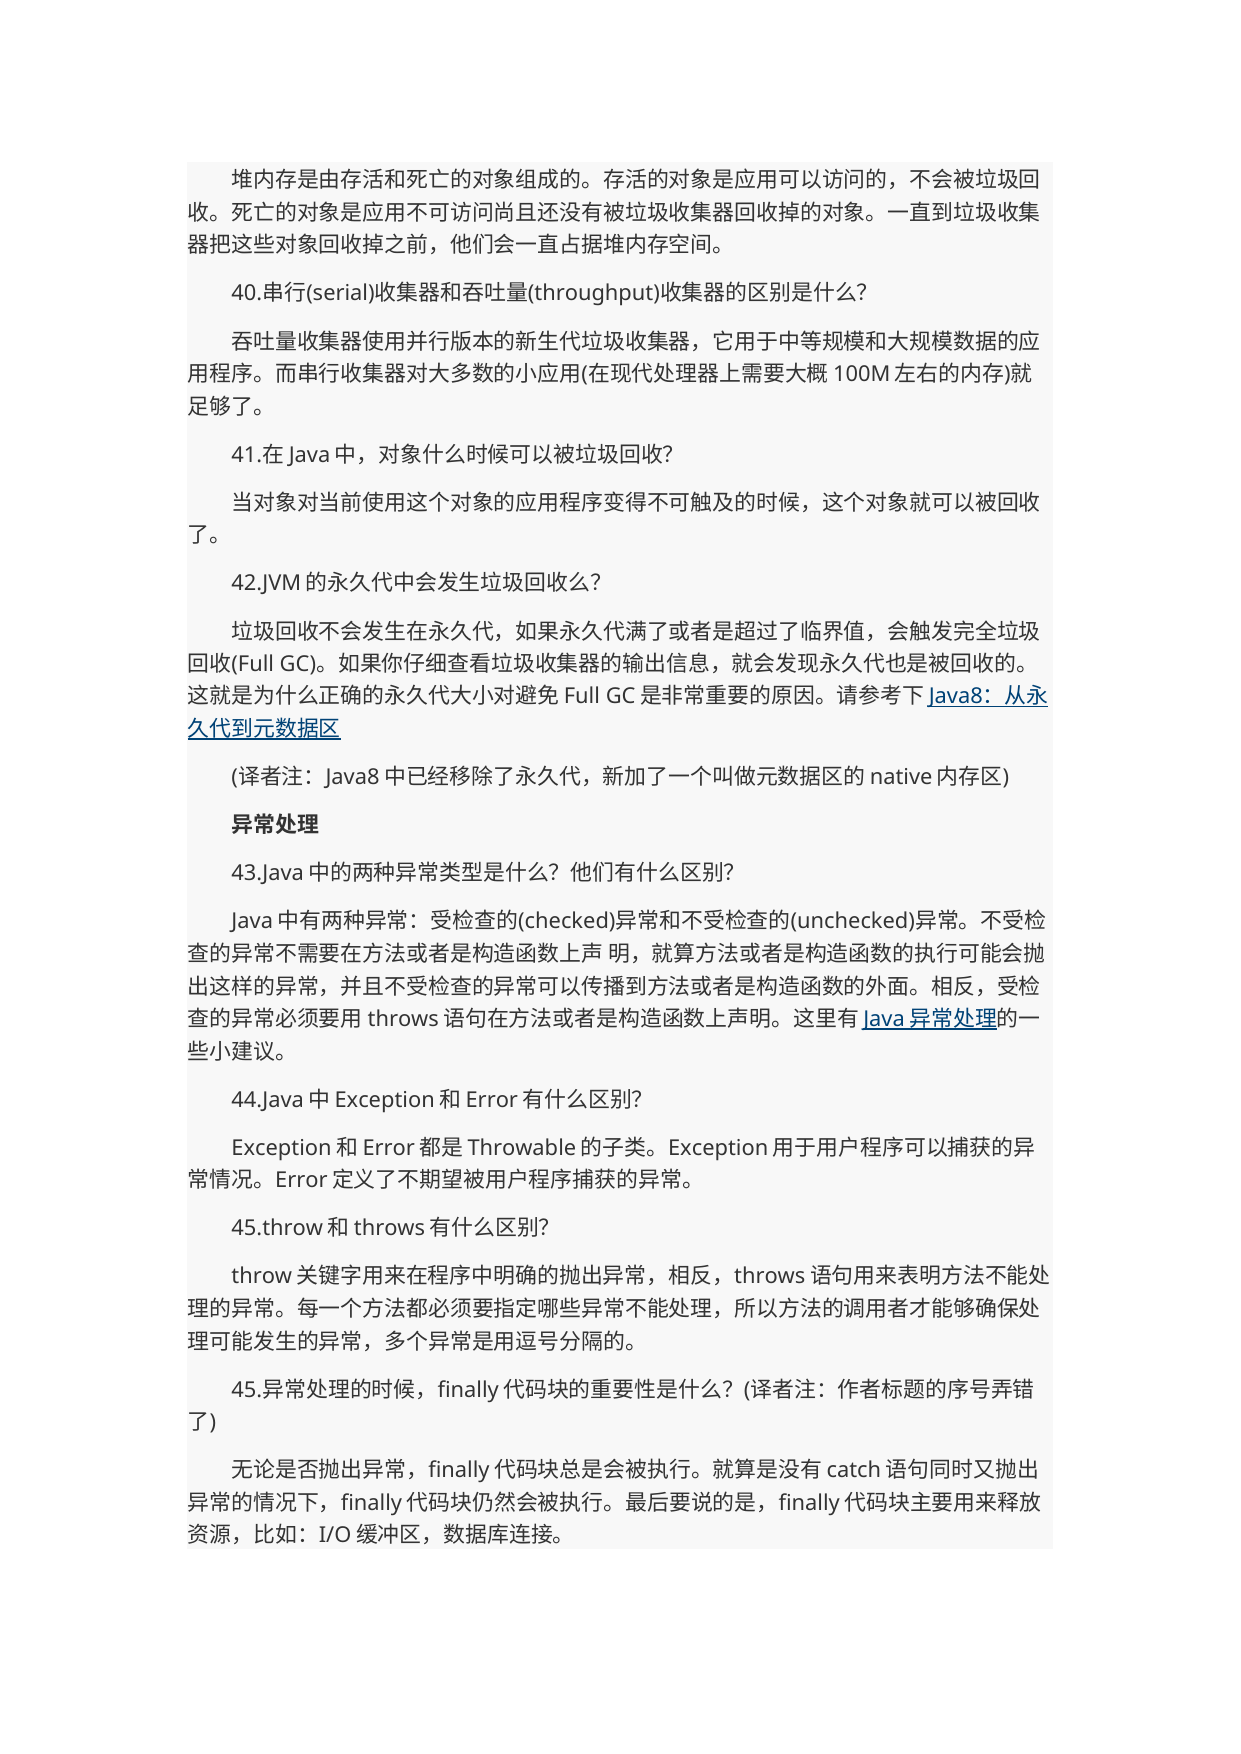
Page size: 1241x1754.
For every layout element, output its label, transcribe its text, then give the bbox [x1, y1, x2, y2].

text 40.串行(serial)收集器和吞吐量(throughput)收集器的区别是什么？ [187, 275, 1053, 308]
text 44.Java中Exception和Error有什么区别？ [187, 1081, 1053, 1114]
text 42.JVM的永久代中会发生垃圾回收么？ [187, 565, 1053, 598]
text throw关键字用来在程序中明确的抛出异常，相反，throws语句用来表明方法不能处理的异常。每一个方法都必须要指定哪些异常不能处理，所以方法的调用者才能够确保处理可能发生的异常，多个异常是用逗号分隔的。 [187, 1258, 1053, 1356]
text 45.throw和throws有什么区别？ [187, 1210, 1053, 1243]
text Exception和Error都是Throwable的子类。Exception用于用户程序可以捕获的异常情况。Error定义了不期望被用户程序捕获的异常。 [187, 1129, 1053, 1194]
text Java中有两种异常：受检查的(checked)异常和不受检查的(unchecked)异常。不受检查的异常不需要在方法或者是构造函数上声 明，就算方法或者是构造函数的执行可能会抛出这样的异常，并且不受检查的异常可以传播到方法或者是构造函数的外面。相反，受检查的异常必须要用 throws语句在方法或者是构造函数上声明。这里有Java异常处理的一些小建议。 [187, 903, 1053, 1066]
text (译者注：Java8中已经移除了永久代，新加了一个叫做元数据区的native内存区) [187, 759, 1053, 791]
text 无论是否抛出异常，finally代码块总是会被执行。就算是没有catch语句同时又抛出异常的情况下，finally代码块仍然会被执行。最后要说的是，finally代码块主要用来释放资源，比如：I/O缓冲区，数据库连接。 [187, 1452, 1053, 1549]
text 当对象对当前使用这个对象的应用程序变得不可触及的时候，这个对象就可以被回收了。 [187, 484, 1053, 549]
text 吞吐量收集器使用并行版本的新生代垃圾收集器，它用于中等规模和大规模数据的应用程序。而串行收集器对大多数的小应用(在现代处理器上需要大概100M左右的内存)就足够了。 [187, 323, 1053, 421]
text 43.Java中的两种异常类型是什么？他们有什么区别？ [187, 855, 1053, 888]
text 41.在Java中，对象什么时候可以被垃圾回收？ [187, 436, 1053, 469]
text 45.异常处理的时候，finally代码块的重要性是什么？(译者注：作者标题的序号弄错了) [187, 1371, 1053, 1436]
text 异常处理 [187, 807, 1053, 839]
text 堆内存是由存活和死亡的对象组成的。存活的对象是应用可以访问的，不会被垃圾回收。死亡的对象是应用不可访问尚且还没有被垃圾收集器回收掉的对象。一直到垃圾收集器把这些对象回收掉之前，他们会一直占据堆内存空间。 [187, 162, 1053, 259]
text 垃圾回收不会发生在永久代，如果永久代满了或者是超过了临界值，会触发完全垃圾回收(Full GC)。如果你仔细查看垃圾收集器的输出信息，就会发现永久代也是被回收的。这就是为什么正确的永久代大小对避免Full GC是非常重要的原因。请参考下Java8：从永久代到元数据区 [187, 613, 1053, 743]
